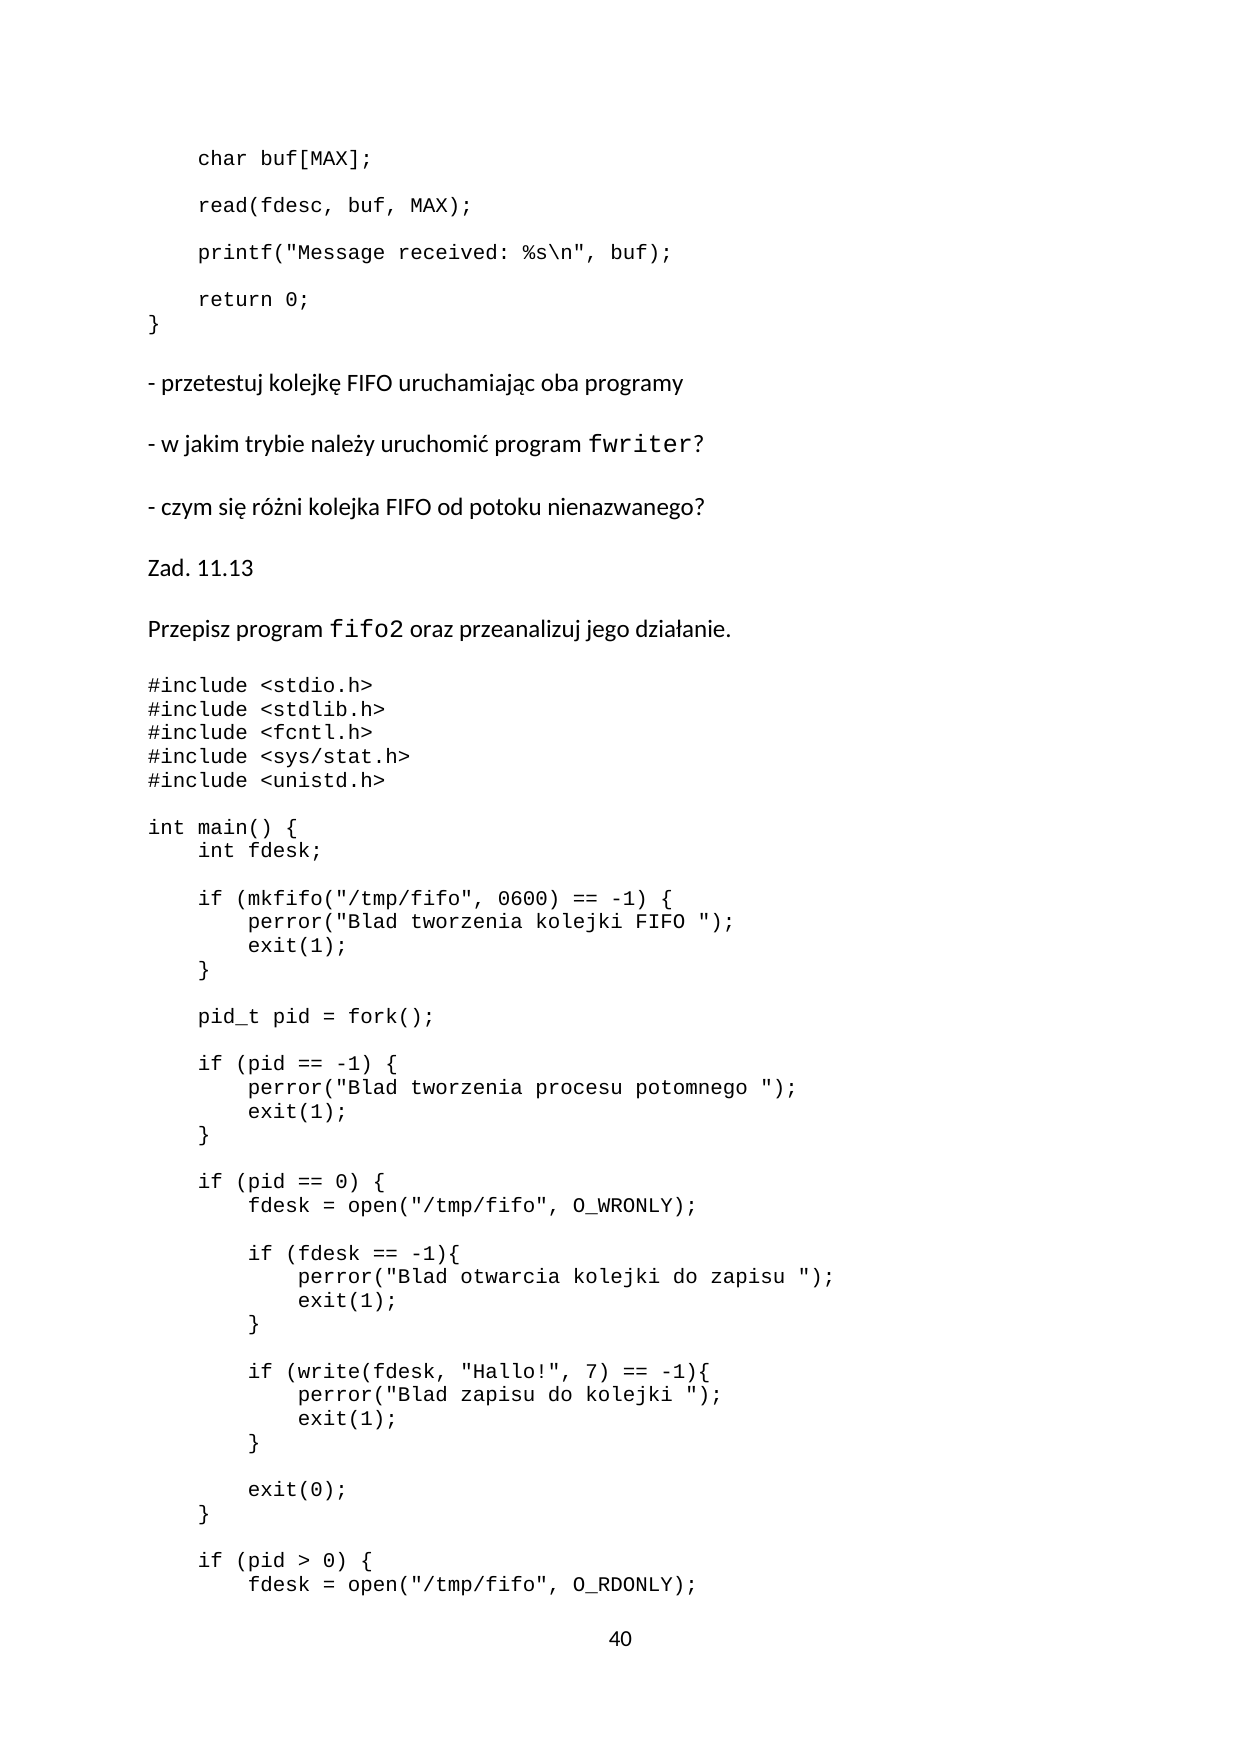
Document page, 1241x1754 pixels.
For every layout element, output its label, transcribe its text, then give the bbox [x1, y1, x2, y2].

text exit(1); [148, 935, 1093, 959]
text fdesk = open("/tmp/fifo", O_RDONLY); [148, 1573, 1093, 1597]
text char buf[MAX]; [148, 148, 1093, 171]
text if (pid == 0) { [148, 1172, 1093, 1195]
text } [148, 1313, 1093, 1337]
text perror("Blad otwarcia kolejki do zapisu "); [148, 1266, 1093, 1290]
text if (pid > 0) { [148, 1550, 1093, 1573]
text pid_t pid = fork(); [148, 1006, 1093, 1030]
text exit(1); [148, 1408, 1093, 1432]
text if (write(fdesk, "Hallo!", 7) == -1){ [148, 1361, 1093, 1384]
text if (fdesk == -1){ [148, 1242, 1093, 1266]
text read(fdesc, buf, MAX); [148, 195, 1093, 218]
text fdesk = open("/tmp/fifo", O_WRONLY); [148, 1195, 1093, 1219]
text } [148, 313, 1093, 337]
text exit(1); [148, 1290, 1093, 1313]
text exit(0); [148, 1479, 1093, 1503]
text - przetestuj kolejkę FIFO uruchamiając oba programy [148, 367, 1093, 398]
text Przepisz program fifo2 oraz przeanalizuj jego działanie. [148, 613, 1093, 644]
text } [148, 1503, 1093, 1526]
text perror("Blad zapisu do kolejki "); [148, 1384, 1093, 1408]
text - w jakim trybie należy uruchomić program fwriter? [148, 428, 1093, 460]
text #include <unistd.h> [148, 769, 1093, 793]
text } [148, 1124, 1093, 1148]
text return 0; [148, 289, 1093, 313]
text printf("Message received: %s\n", buf); [148, 242, 1093, 266]
text #include <sys/stat.h> [148, 746, 1093, 769]
text } [148, 959, 1093, 982]
text int fdesk; [148, 841, 1093, 864]
text int main() { [148, 817, 1093, 841]
text if (mkfifo("/tmp/fifo", 0600) == -1) { [148, 888, 1093, 911]
text exit(1); [148, 1101, 1093, 1124]
text perror("Blad tworzenia procesu potomnego "); [148, 1077, 1093, 1101]
text } [148, 1432, 1093, 1455]
text perror("Blad tworzenia kolejki FIFO "); [148, 911, 1093, 935]
text #include <stdlib.h> [148, 699, 1093, 722]
text if (pid == -1) { [148, 1053, 1093, 1077]
text - czym się różni kolejka FIFO od potoku nienazwanego? [148, 491, 1093, 521]
text #include <stdio.h> [148, 675, 1093, 699]
text Zad. 11.13 [148, 552, 1093, 582]
text #include <fcntl.h> [148, 722, 1093, 746]
